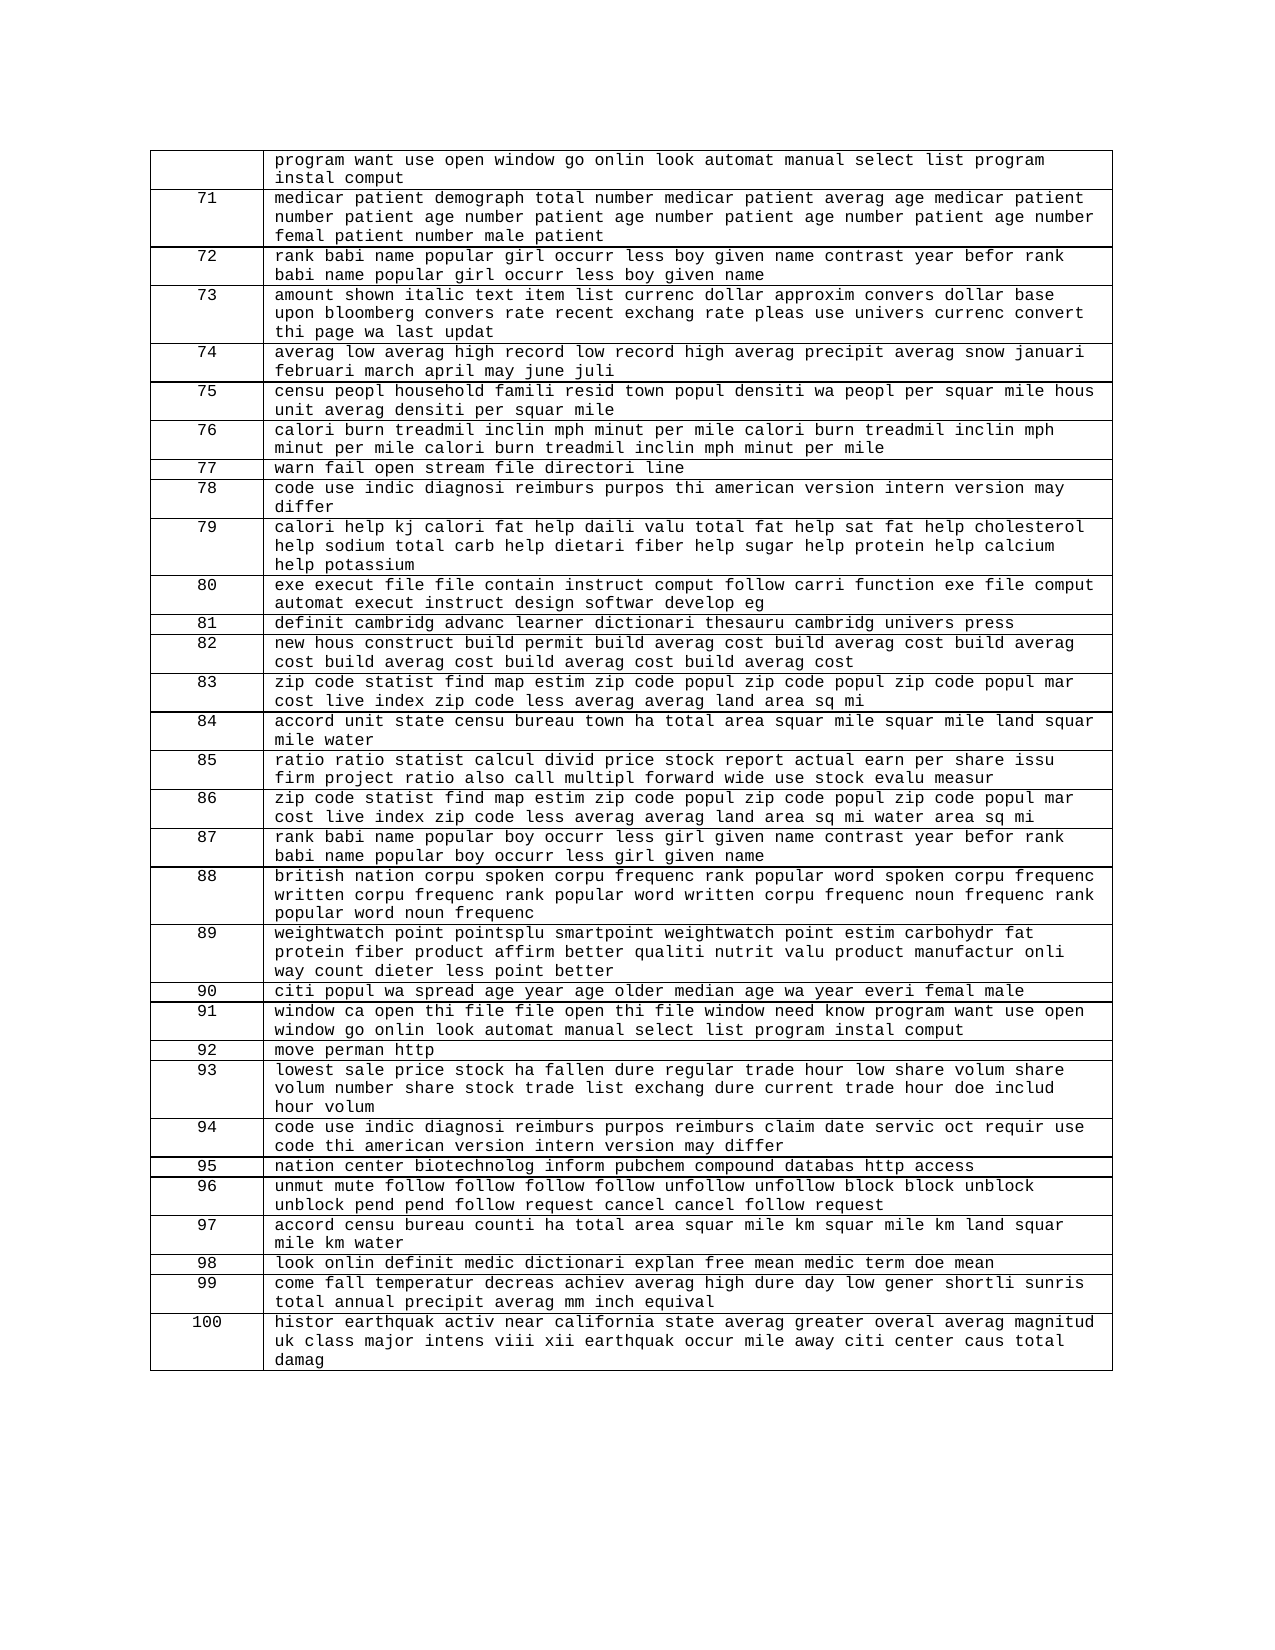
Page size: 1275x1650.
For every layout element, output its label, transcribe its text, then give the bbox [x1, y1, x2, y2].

table_cell 90 [151, 983, 263, 1001]
table_cell 71 [151, 190, 263, 246]
table_cell 94 [151, 1119, 263, 1156]
table_cell 79 [151, 519, 263, 575]
table_cell lowest sale price stock ha fallen dure regular trade hour low share volum share volum number share stock trade list exchang dure current trade hour doe includ hour volum [264, 1061, 1112, 1118]
table_cell zip code statist find map estim zip code popul zip code popul zip code popul mar cost live index zip code less averag averag land area sq mi water area sq mi [264, 790, 1112, 828]
table_cell code use indic diagnosi reimburs purpos thi american version intern version may differ [264, 480, 1112, 518]
table_cell 78 [151, 480, 263, 518]
table_cell 99 [151, 1275, 263, 1312]
table_cell amount shown italic text item list currenc dollar approxim convers dollar base upon bloomberg convers rate recent exchang rate pleas use univers currenc convert thi page wa last updat [264, 286, 1112, 343]
table_cell exe execut file file contain instruct comput follow carri function exe file comput automat execut instruct design softwar develop eg [264, 576, 1112, 614]
table_cell 70 [151, 151, 263, 189]
table_cell 74 [151, 344, 263, 381]
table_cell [264, 151, 1112, 189]
table_cell citi popul wa spread age year age older median age wa year everi femal male [264, 983, 1112, 1001]
table_cell code use indic diagnosi reimburs purpos reimburs claim date servic oct requir use code thi american version intern version may differ [264, 1119, 1112, 1156]
table_cell 93 [151, 1061, 263, 1118]
table_cell window ca open thi file file open thi file window need know program want use open window go onlin look automat manual select list program instal comput [264, 1003, 1112, 1040]
table_cell 86 [151, 790, 263, 828]
table_cell nation center biotechnolog inform pubchem compound databas http access [264, 1158, 1112, 1176]
table_cell rank babi name popular girl occurr less boy given name contrast year befor rank babi name popular girl occurr less boy given name [264, 248, 1112, 285]
table_cell calori help kj calori fat help daili valu total fat help sat fat help cholesterol help sodium total carb help dietari fiber help sugar help protein help calcium help potassium [264, 519, 1112, 575]
table_cell 95 [151, 1158, 263, 1176]
table_cell histor earthquak activ near california state averag greater overal averag magnitud uk class major intens viii xii earthquak occur mile away citi center caus total damag [264, 1314, 1112, 1370]
table_cell rank babi name popular boy occurr less girl given name contrast year befor rank babi name popular boy occurr less girl given name [264, 829, 1112, 866]
table_cell 88 [151, 868, 263, 924]
table_cell averag low averag high record low record high averag precipit averag snow januari februari march april may june juli [264, 344, 1112, 381]
table_cell 87 [151, 829, 263, 866]
table_cell 82 [151, 635, 263, 673]
table_cell 75 [151, 383, 263, 420]
table_cell unmut mute follow follow follow follow unfollow unfollow block block unblock unblock pend pend follow request cancel cancel follow request [264, 1178, 1112, 1215]
table_cell 89 [151, 925, 263, 982]
table_cell 77 [151, 460, 263, 479]
table_cell ratio ratio statist calcul divid price stock report actual earn per share issu firm project ratio also call multipl forward wide use stock evalu measur [264, 751, 1112, 789]
table_cell 76 [151, 421, 263, 459]
table_cell 91 [151, 1003, 263, 1040]
table_cell 72 [151, 248, 263, 285]
table_cell warn fail open stream file directori line [264, 460, 1112, 479]
table_cell look onlin definit medic dictionari explan free mean medic term doe mean [264, 1255, 1112, 1274]
table_cell 81 [151, 615, 263, 634]
table_cell 73 [151, 286, 263, 343]
table_cell medicar patient demograph total number medicar patient averag age medicar patient number patient age number patient age number patient age number patient age number femal patient number male patient [264, 190, 1112, 246]
table_cell 97 [151, 1216, 263, 1254]
table_cell accord censu bureau counti ha total area squar mile km squar mile km land squar mile km water [264, 1216, 1112, 1254]
table_cell 100 [151, 1314, 263, 1370]
table_cell weightwatch point pointsplu smartpoint weightwatch point estim carbohydr fat protein fiber product affirm better qualiti nutrit valu product manufactur onli way count dieter less point better [264, 925, 1112, 982]
table_cell 85 [151, 751, 263, 789]
table_cell come fall temperatur decreas achiev averag high dure day low gener shortli sunris total annual precipit averag mm inch equival [264, 1275, 1112, 1312]
table_cell 83 [151, 674, 263, 711]
table_cell british nation corpu spoken corpu frequenc rank popular word spoken corpu frequenc written corpu frequenc rank popular word written corpu frequenc noun frequenc rank popular word noun frequenc [264, 868, 1112, 924]
table_cell zip code statist find map estim zip code popul zip code popul zip code popul mar cost live index zip code less averag averag land area sq mi [264, 674, 1112, 711]
table_cell definit cambridg advanc learner dictionari thesauru cambridg univers press [264, 615, 1112, 634]
table_cell 98 [151, 1255, 263, 1274]
table_cell new hous construct build permit build averag cost build averag cost build averag cost build averag cost build averag cost build averag cost [264, 635, 1112, 673]
table_cell 96 [151, 1178, 263, 1215]
table_cell calori burn treadmil inclin mph minut per mile calori burn treadmil inclin mph minut per mile calori burn treadmil inclin mph minut per mile [264, 421, 1112, 459]
table_cell 92 [151, 1041, 263, 1060]
table_cell accord unit state censu bureau town ha total area squar mile squar mile land squar mile water [264, 713, 1112, 750]
table_cell 80 [151, 576, 263, 614]
table_cell move perman http [264, 1041, 1112, 1060]
table_cell censu peopl household famili resid town popul densiti wa peopl per squar mile hous unit averag densiti per squar mile [264, 383, 1112, 420]
table_cell 84 [151, 713, 263, 750]
